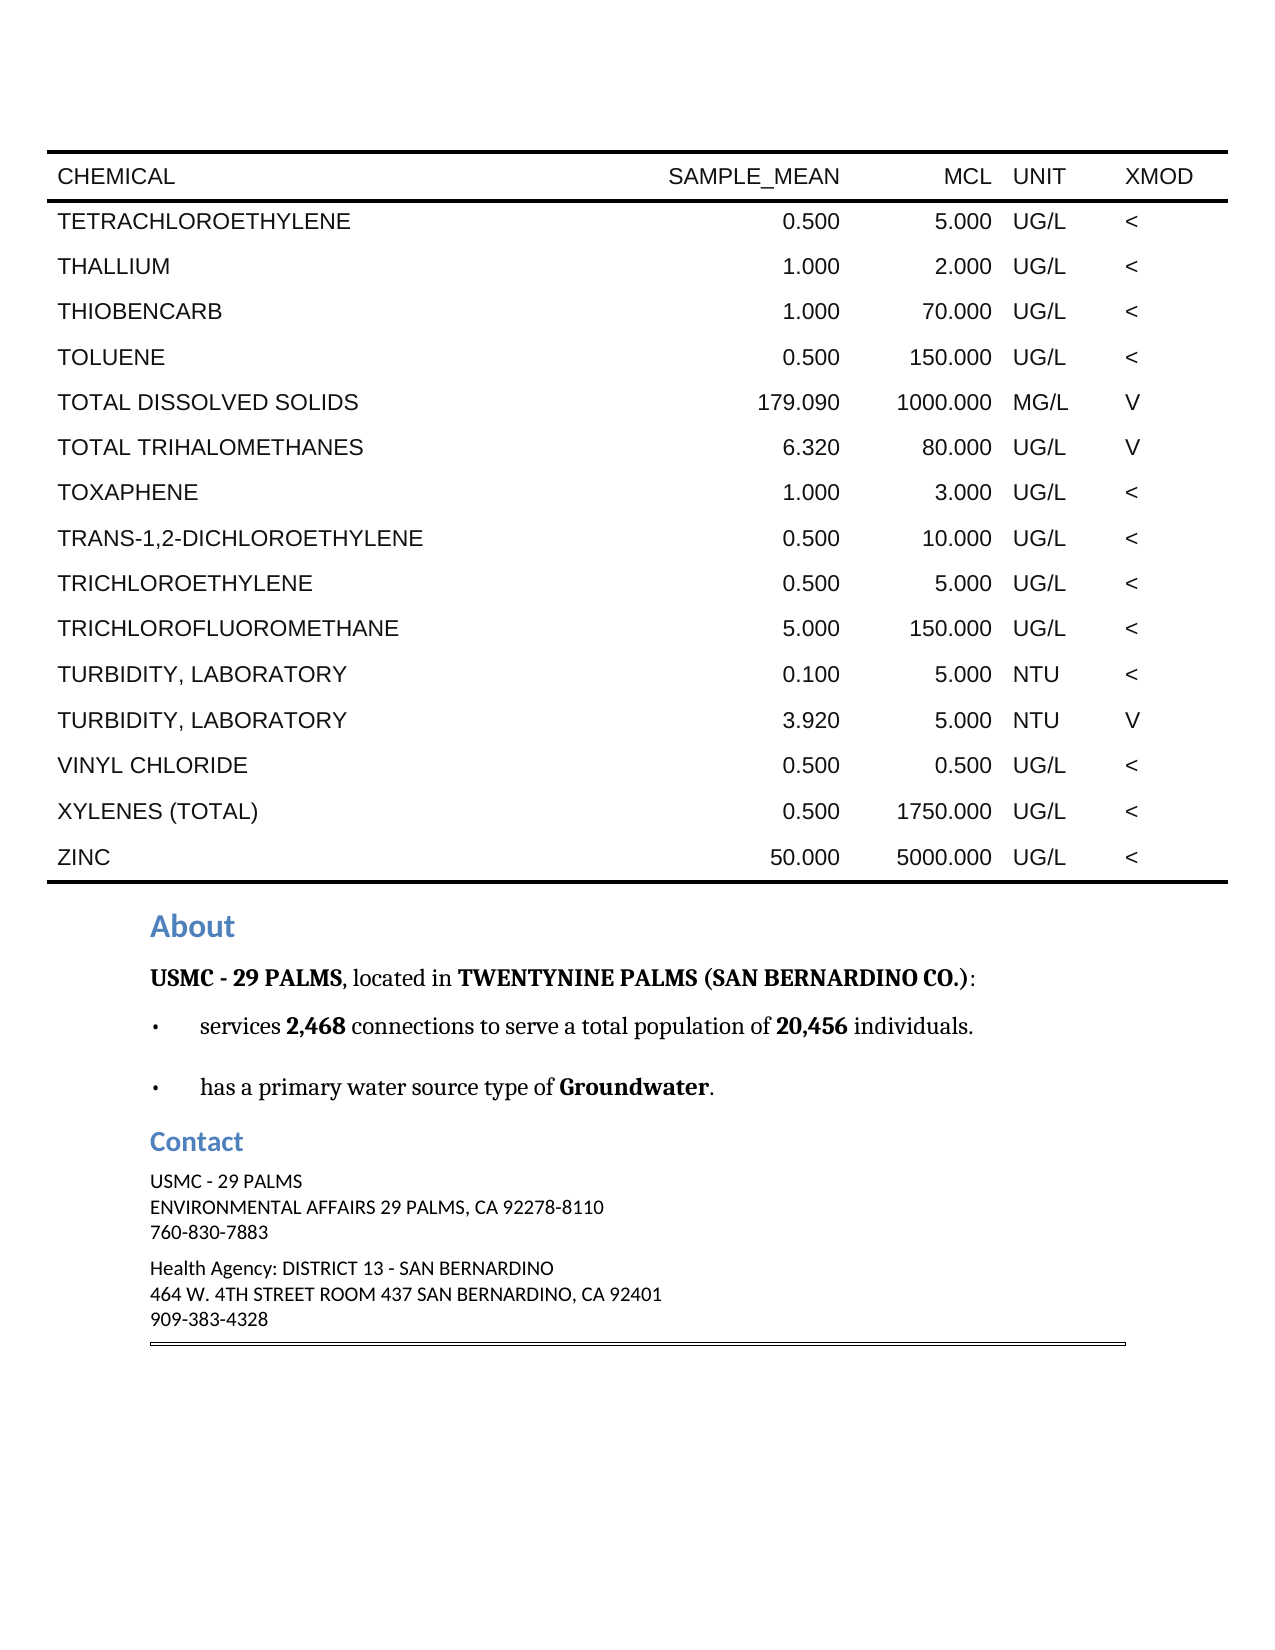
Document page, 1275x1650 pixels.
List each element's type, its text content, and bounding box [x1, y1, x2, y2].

table_cell 2.000 [850, 244, 1002, 289]
table_cell UG/L [1002, 743, 1114, 788]
table_cell < [1114, 561, 1228, 606]
table_cell UG/L [1002, 788, 1114, 835]
table_cell 0.500 [638, 203, 850, 244]
table_cell < [1114, 470, 1228, 515]
table_cell TOLUENE [47, 334, 638, 379]
table_cell MG/L [1002, 379, 1114, 424]
table_cell 1000.000 [850, 379, 1002, 424]
table_cell 10.000 [850, 515, 1002, 561]
table_cell UG/L [1002, 203, 1114, 244]
text USMC - 29 PALMS ENVIRONMENTAL AFFAIRS 29 PALMS, CA 92278-8110 760-830-7883 [150, 1169, 1125, 1245]
table_cell UG/L [1002, 835, 1114, 880]
table_cell XYLENES (TOTAL) [47, 788, 638, 835]
table_header MCL [850, 154, 1002, 198]
table_cell VINYL CHLORIDE [47, 743, 638, 788]
list has a primary water source type of Groundwater. [150, 1073, 1125, 1102]
table_cell ZINC [47, 835, 638, 880]
table_cell V [1114, 425, 1228, 470]
table_cell TRICHLOROETHYLENE [47, 561, 638, 606]
table_cell NTU [1002, 651, 1114, 697]
table_cell TURBIDITY, LABORATORY [47, 651, 638, 697]
table_cell TRANS-1,2-DICHLOROETHYLENE [47, 515, 638, 561]
table_cell < [1114, 651, 1228, 697]
table_cell 70.000 [850, 289, 1002, 334]
table_cell 5.000 [850, 561, 1002, 606]
table_cell 0.500 [638, 788, 850, 835]
table_cell 0.500 [638, 515, 850, 561]
list services 2,468 connections to serve a total population of 20,456 individuals. [150, 1012, 1125, 1069]
table_cell 0.500 [638, 334, 850, 379]
table_cell 0.100 [638, 651, 850, 697]
table_cell 3.920 [638, 697, 850, 743]
table_cell 50.000 [638, 835, 850, 880]
table_header UNIT [1002, 154, 1114, 198]
table_cell < [1114, 788, 1228, 835]
table_cell 1750.000 [850, 788, 1002, 835]
table_cell 80.000 [850, 425, 1002, 470]
table_cell 5.000 [850, 203, 1002, 244]
table_cell < [1114, 289, 1228, 334]
table_header XMOD [1114, 154, 1228, 198]
table_cell UG/L [1002, 425, 1114, 470]
table_cell 6.320 [638, 425, 850, 470]
text Health Agency: DISTRICT 13 - SAN BERNARDINO 464 W. 4TH STREET ROOM 437 SAN BERNARDINO, CA 92401 909-383-4328 [150, 1255, 1125, 1332]
table_cell 0.500 [850, 743, 1002, 788]
subtitle About [150, 905, 1125, 946]
table_header CHEMICAL [47, 154, 638, 198]
table_header SAMPLE_MEAN [638, 154, 850, 198]
table_cell V [1114, 379, 1228, 424]
table_cell UG/L [1002, 289, 1114, 334]
table_cell V [1114, 697, 1228, 743]
table_cell THALLIUM [47, 244, 638, 289]
table_cell TETRACHLOROETHYLENE [47, 203, 638, 244]
table_cell UG/L [1002, 606, 1114, 651]
table_cell 1.000 [638, 470, 850, 515]
table_cell < [1114, 334, 1228, 379]
table_cell 5.000 [850, 651, 1002, 697]
table_cell UG/L [1002, 561, 1114, 606]
table_cell TURBIDITY, LABORATORY [47, 697, 638, 743]
table_cell 150.000 [850, 334, 1002, 379]
table_cell < [1114, 606, 1228, 651]
table_cell 5.000 [638, 606, 850, 651]
table_cell TOTAL TRIHALOMETHANES [47, 425, 638, 470]
table_cell < [1114, 743, 1228, 788]
table_cell 1.000 [638, 244, 850, 289]
table_cell 150.000 [850, 606, 1002, 651]
table_cell 0.500 [638, 743, 850, 788]
table_cell < [1114, 515, 1228, 561]
table_cell < [1114, 835, 1228, 880]
table_cell THIOBENCARB [47, 289, 638, 334]
table_cell UG/L [1002, 515, 1114, 561]
table_cell < [1114, 203, 1228, 244]
table_cell 5000.000 [850, 835, 1002, 880]
table_cell UG/L [1002, 334, 1114, 379]
table_cell TOXAPHENE [47, 470, 638, 515]
text USMC - 29 PALMS, located in TWENTYNINE PALMS (SAN BERNARDINO CO.): [150, 964, 1125, 993]
table_cell 3.000 [850, 470, 1002, 515]
table_cell 0.500 [638, 561, 850, 606]
subtitle Contact [150, 1123, 1125, 1158]
table_cell 179.090 [638, 379, 850, 424]
table_cell NTU [1002, 697, 1114, 743]
table_cell < [1114, 244, 1228, 289]
table_cell UG/L [1002, 470, 1114, 515]
table_cell TRICHLOROFLUOROMETHANE [47, 606, 638, 651]
table_cell 5.000 [850, 697, 1002, 743]
table_cell 1.000 [638, 289, 850, 334]
table_cell TOTAL DISSOLVED SOLIDS [47, 379, 638, 424]
table_cell UG/L [1002, 244, 1114, 289]
